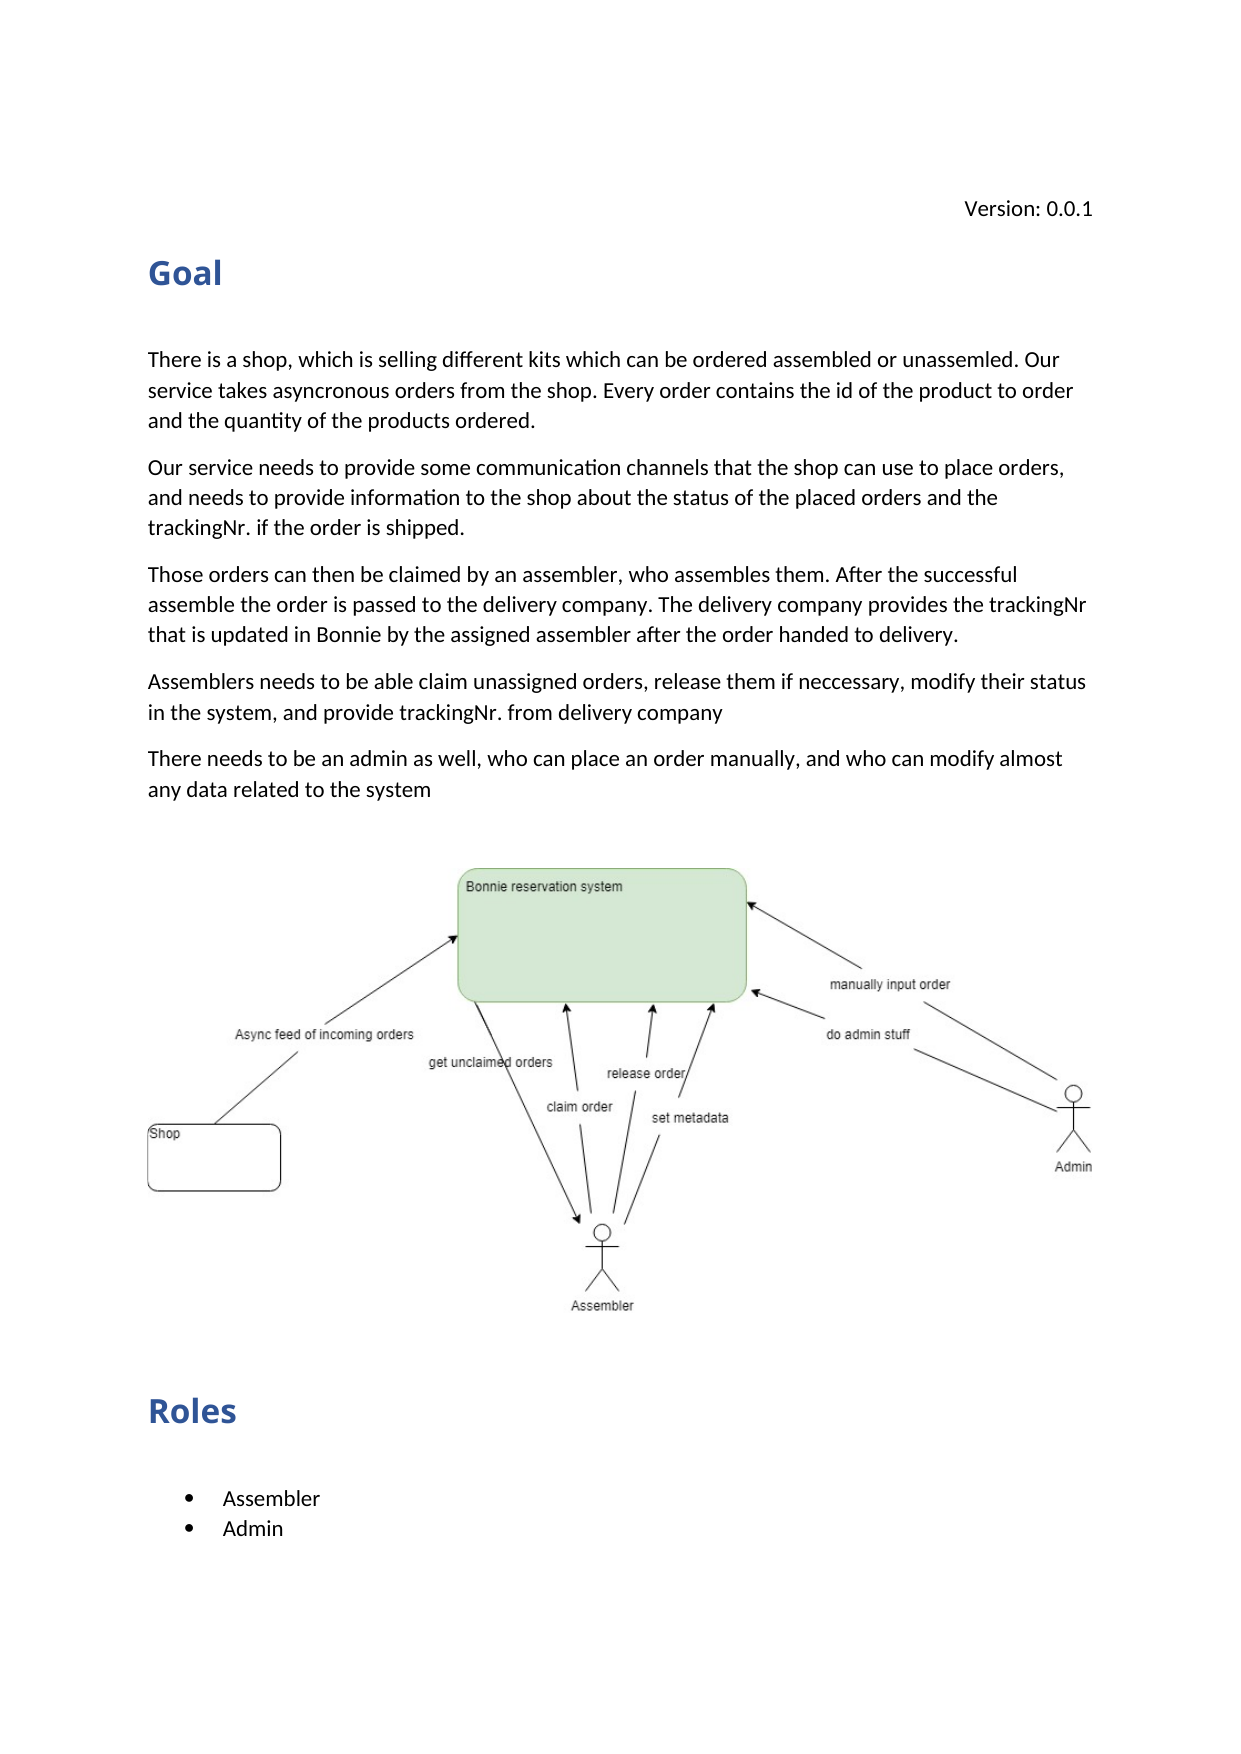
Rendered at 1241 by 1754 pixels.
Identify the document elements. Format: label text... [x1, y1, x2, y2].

text There is a shop, which is selling different kits which can be ordered assembled or unassemled. Our service takes asyncronous orders from the shop. Every order contains the id of the product to order and the quantity of the products ordered. [148, 346, 1093, 434]
list Assembler [185, 1484, 1093, 1512]
picture [147, 868, 1093, 1315]
list Admin [185, 1514, 1093, 1542]
subtitle Roles [148, 1388, 1093, 1434]
text Our service needs to provide some communication channels that the shop can use to place orders, and needs to provide information to the shop about the status of the placed orders and the trackingNr. if the order is shipped. [148, 453, 1093, 541]
text Assemblers needs to be able claim unassigned orders, release them if neccessary, modify their status in the system, and provide trackingNr. from delivery company [148, 667, 1093, 726]
subtitle Goal [148, 250, 1093, 295]
text There needs to be an admin as well, who can place an order manually, and who can modify almost any data related to the system [148, 744, 1093, 803]
text Version: 0.0.1 [148, 194, 1093, 222]
text Those orders can then be claimed by an assembler, who assembles them. After the successful assemble the order is passed to the delivery company. The delivery company provides the trackingNr that is updated in Bonnie by the assigned assembler after the order handed to delivery. [148, 560, 1093, 648]
